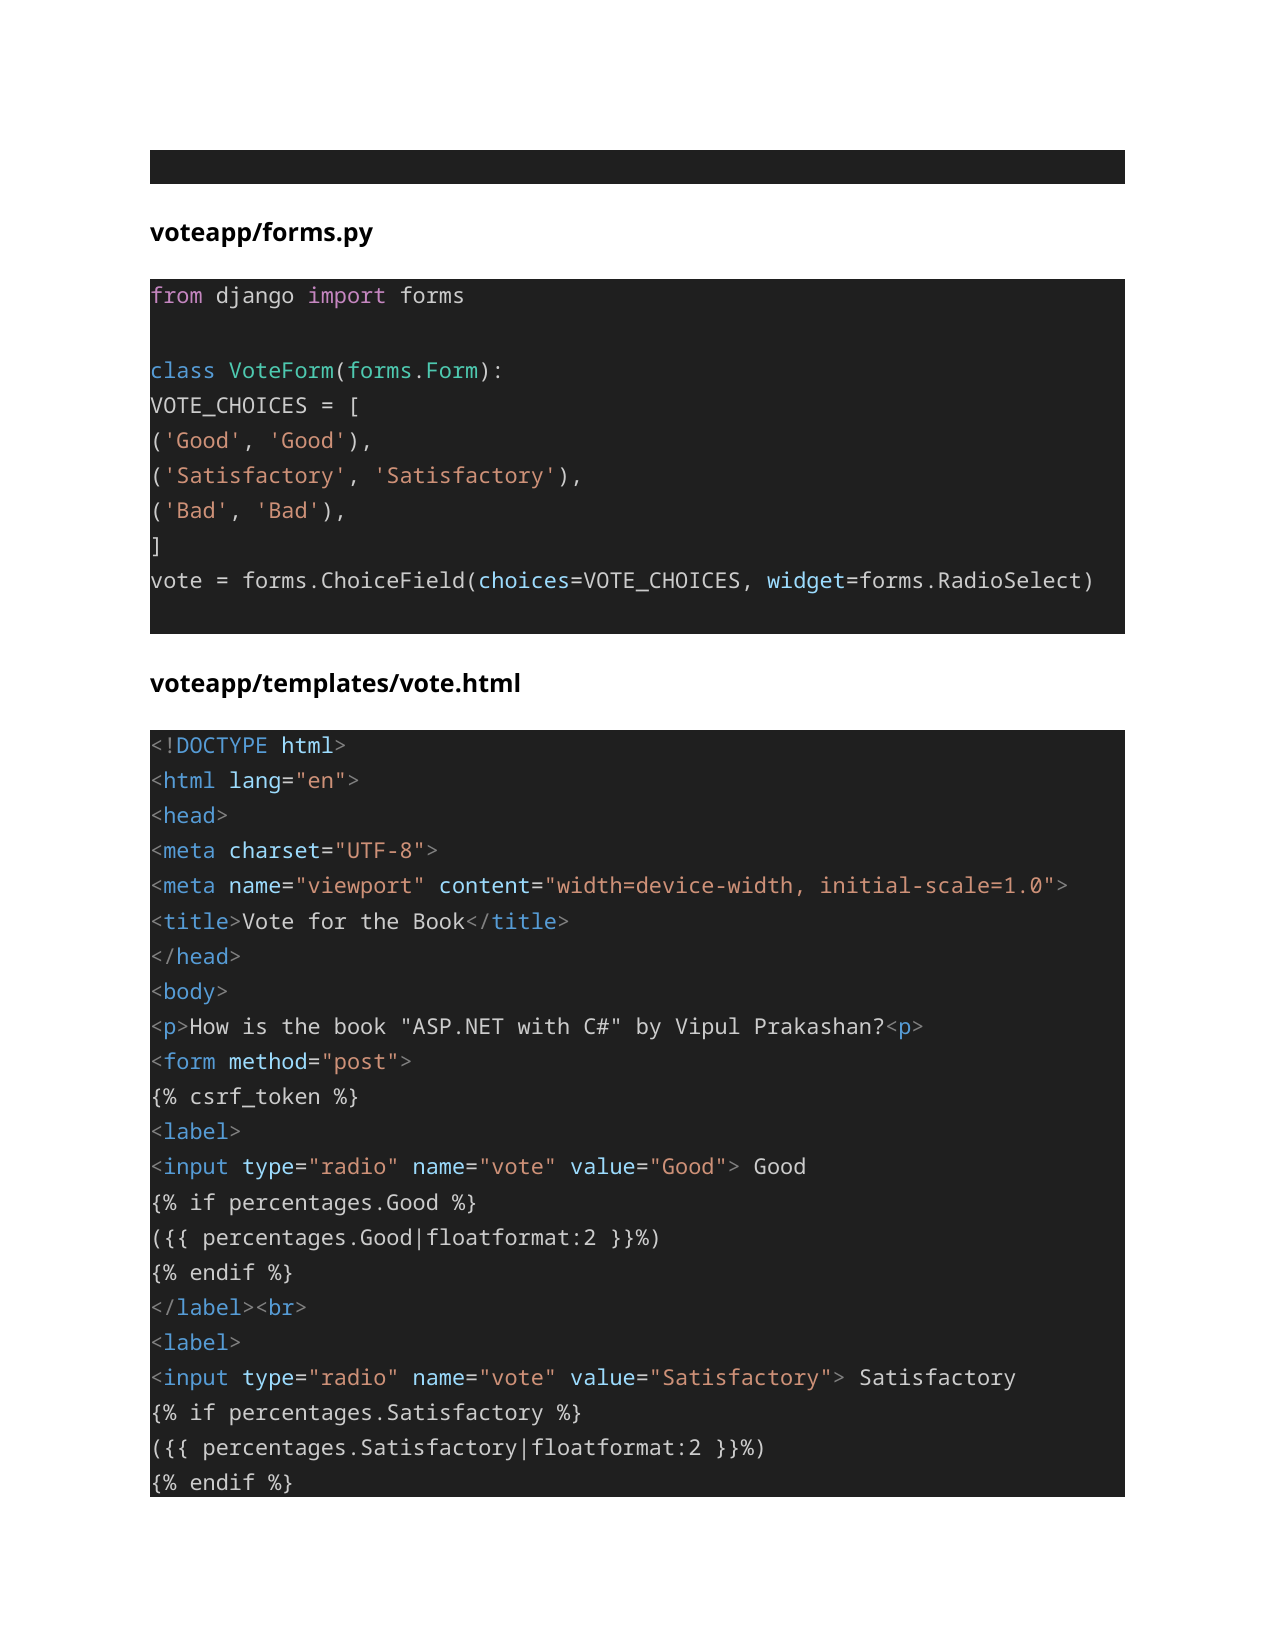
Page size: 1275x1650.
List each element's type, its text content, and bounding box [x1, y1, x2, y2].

text class VoteForm(forms.Form): [150, 355, 1125, 384]
text voteapp/forms.py [150, 215, 1125, 249]
text {% if percentages.Satisfactory %} [150, 1397, 1125, 1427]
text <meta charset="UTF-8"> [150, 835, 1125, 865]
text <!DOCTYPE html> [150, 730, 1125, 760]
text <title>Vote for the Book</title> [150, 906, 1125, 935]
text <meta name="viewport" content="width=device-width, initial-scale=1.0"> [150, 871, 1125, 900]
text ('Satisfactory', 'Satisfactory'), [150, 460, 1125, 490]
text <label> [150, 1327, 1125, 1357]
text <label> [150, 1116, 1125, 1146]
text ('Bad', 'Bad'), [150, 495, 1125, 525]
text {% endif %} [150, 1257, 1125, 1286]
text </label><br> [150, 1292, 1125, 1322]
text VOTE_CHOICES = [ [150, 390, 1125, 420]
text voteapp/templates/vote.html [150, 666, 1125, 700]
text from django import forms [150, 279, 1125, 309]
text {% endif %} [150, 1467, 1125, 1497]
text ('Good', 'Good'), [150, 425, 1125, 455]
text {% if percentages.Good %} [150, 1186, 1125, 1216]
text <input type="radio" name="vote" value="Satisfactory"> Satisfactory [150, 1362, 1125, 1392]
text <body> [150, 976, 1125, 1006]
text {% csrf_token %} [150, 1081, 1125, 1111]
text <p>How is the book "ASP.NET with C#" by Vipul Prakashan?<p> [150, 1011, 1125, 1041]
text <form method="post"> [150, 1046, 1125, 1076]
text vote = forms.ChoiceField(choices=VOTE_CHOICES, widget=forms.RadioSelect) [150, 565, 1125, 595]
text ({{ percentages.Satisfactory|floatformat:2 }}%) [150, 1432, 1125, 1462]
text <head> [150, 800, 1125, 830]
text <html lang="en"> [150, 765, 1125, 795]
text ] [150, 530, 1125, 560]
text ({{ percentages.Good|floatformat:2 }}%) [150, 1222, 1125, 1251]
text <input type="radio" name="vote" value="Good"> Good [150, 1151, 1125, 1181]
text </head> [150, 941, 1125, 971]
